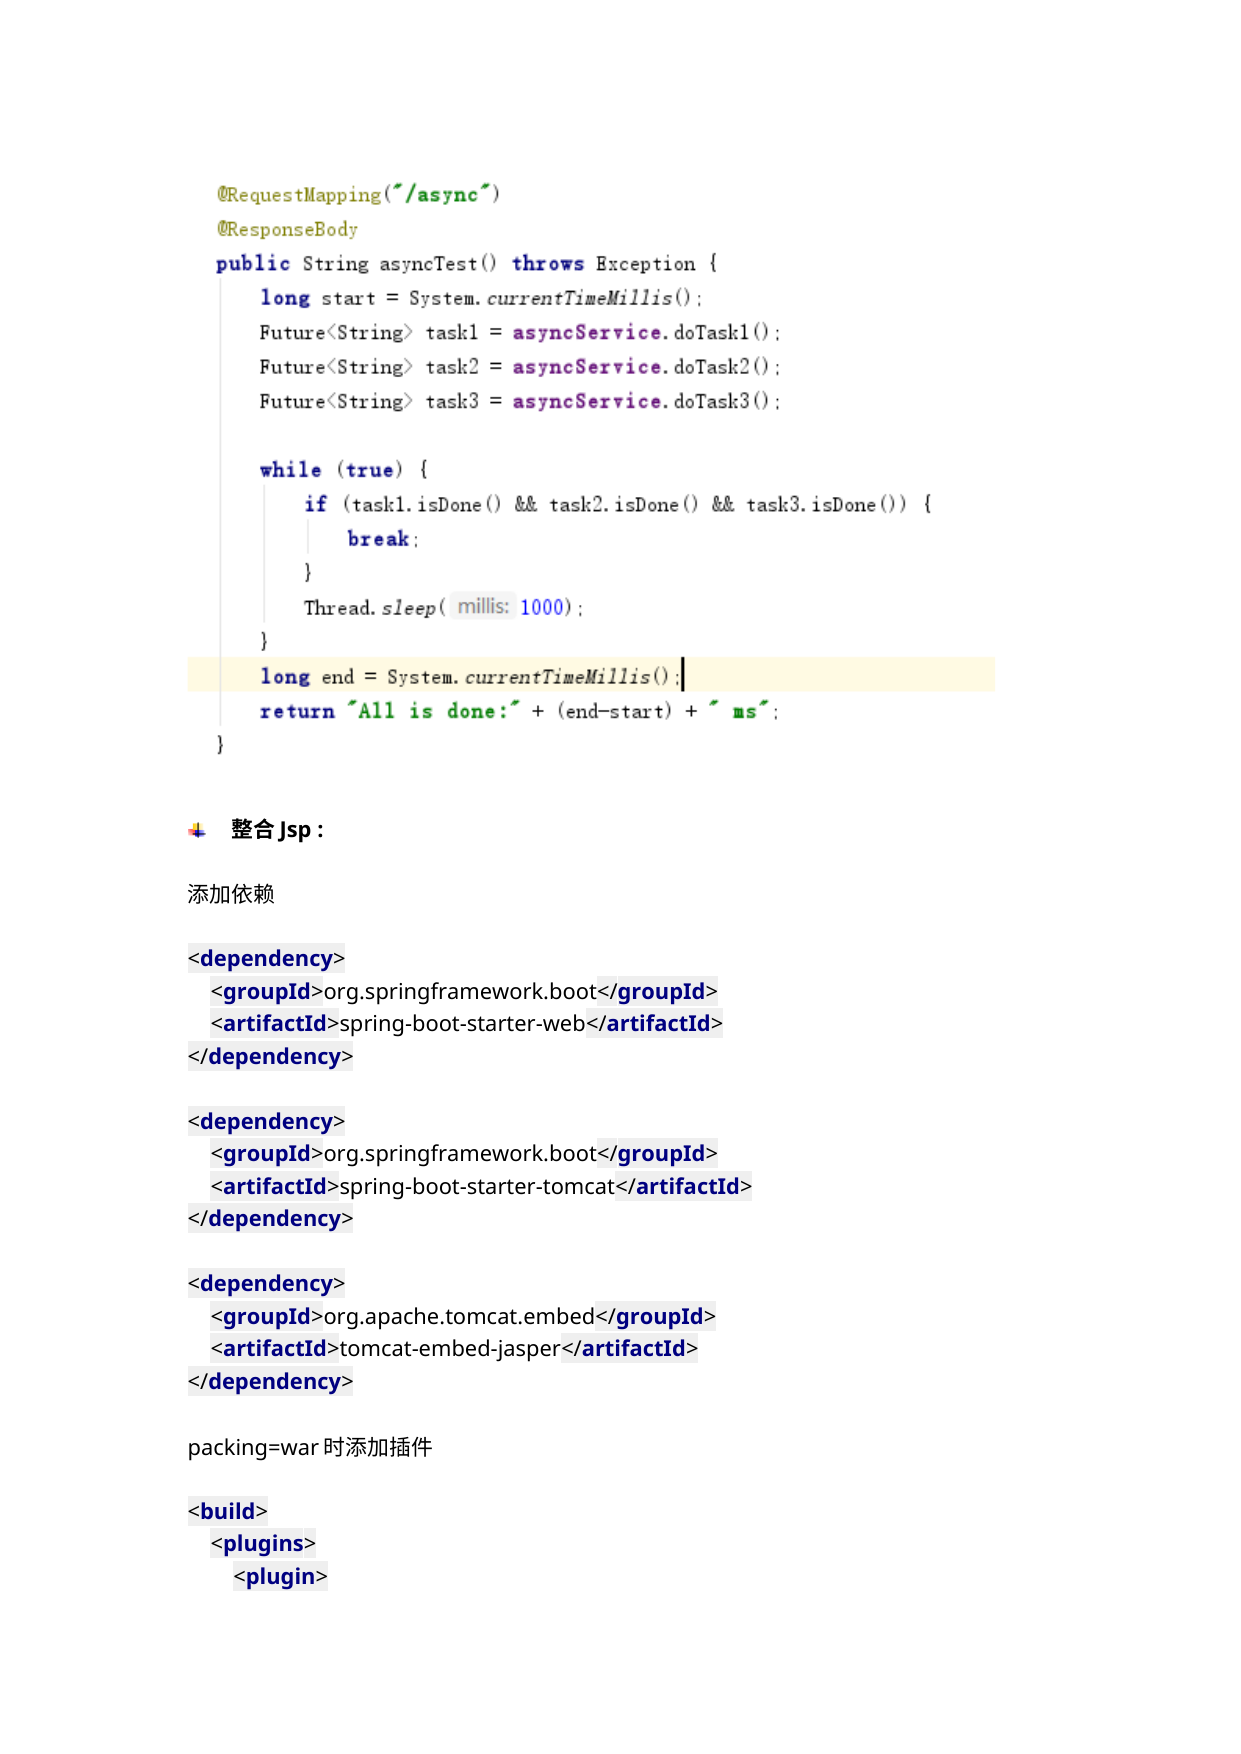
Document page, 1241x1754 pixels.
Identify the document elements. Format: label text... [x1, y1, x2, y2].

picture [187, 162, 996, 770]
text packing=war时添加插件 [187, 1429, 1053, 1462]
text <dependency> <groupId>org.springframework.boot</groupId> <artifactId>spring-boot-starter-web</artifactId> </dependency> [187, 942, 1053, 1072]
list <dependency> <groupId>org.springframework.boot</groupId> <artifactId>spring-boot-starter-tomcat</artifactId> </dependency> <dependency> <groupId>org.apache.tomcat.embed</groupId> <artifactId>tomcat-embed-jasper</artifactId> </dependency> [187, 1104, 1053, 1397]
list 整合Jsp : [187, 812, 1053, 844]
text 添加依赖 [187, 877, 1053, 909]
picture [188, 821, 206, 838]
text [187, 1494, 1053, 1592]
